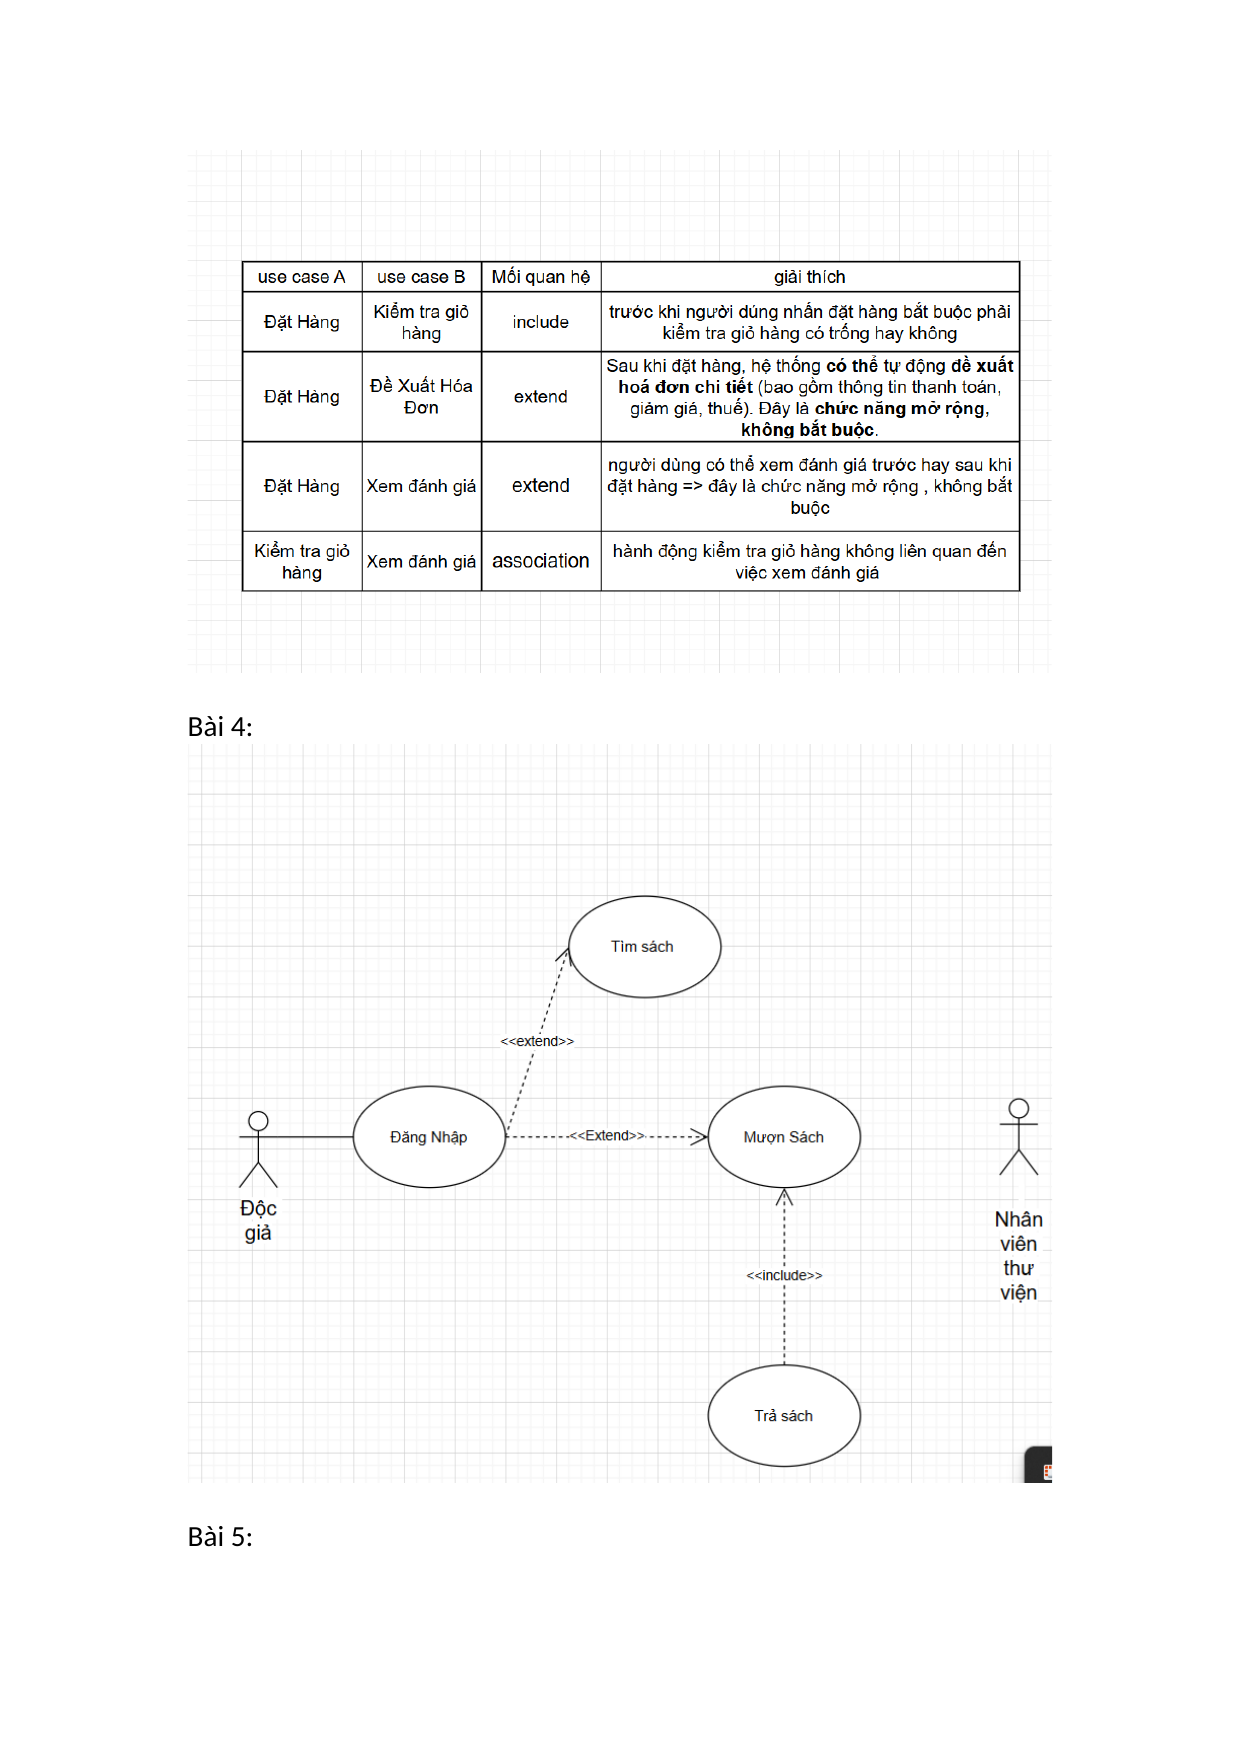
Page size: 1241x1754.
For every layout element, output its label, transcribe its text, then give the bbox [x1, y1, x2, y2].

text Bài 5: [187, 1518, 1053, 1553]
text Bài 4: [187, 708, 1053, 744]
picture [187, 150, 1052, 673]
picture [187, 744, 1053, 1483]
